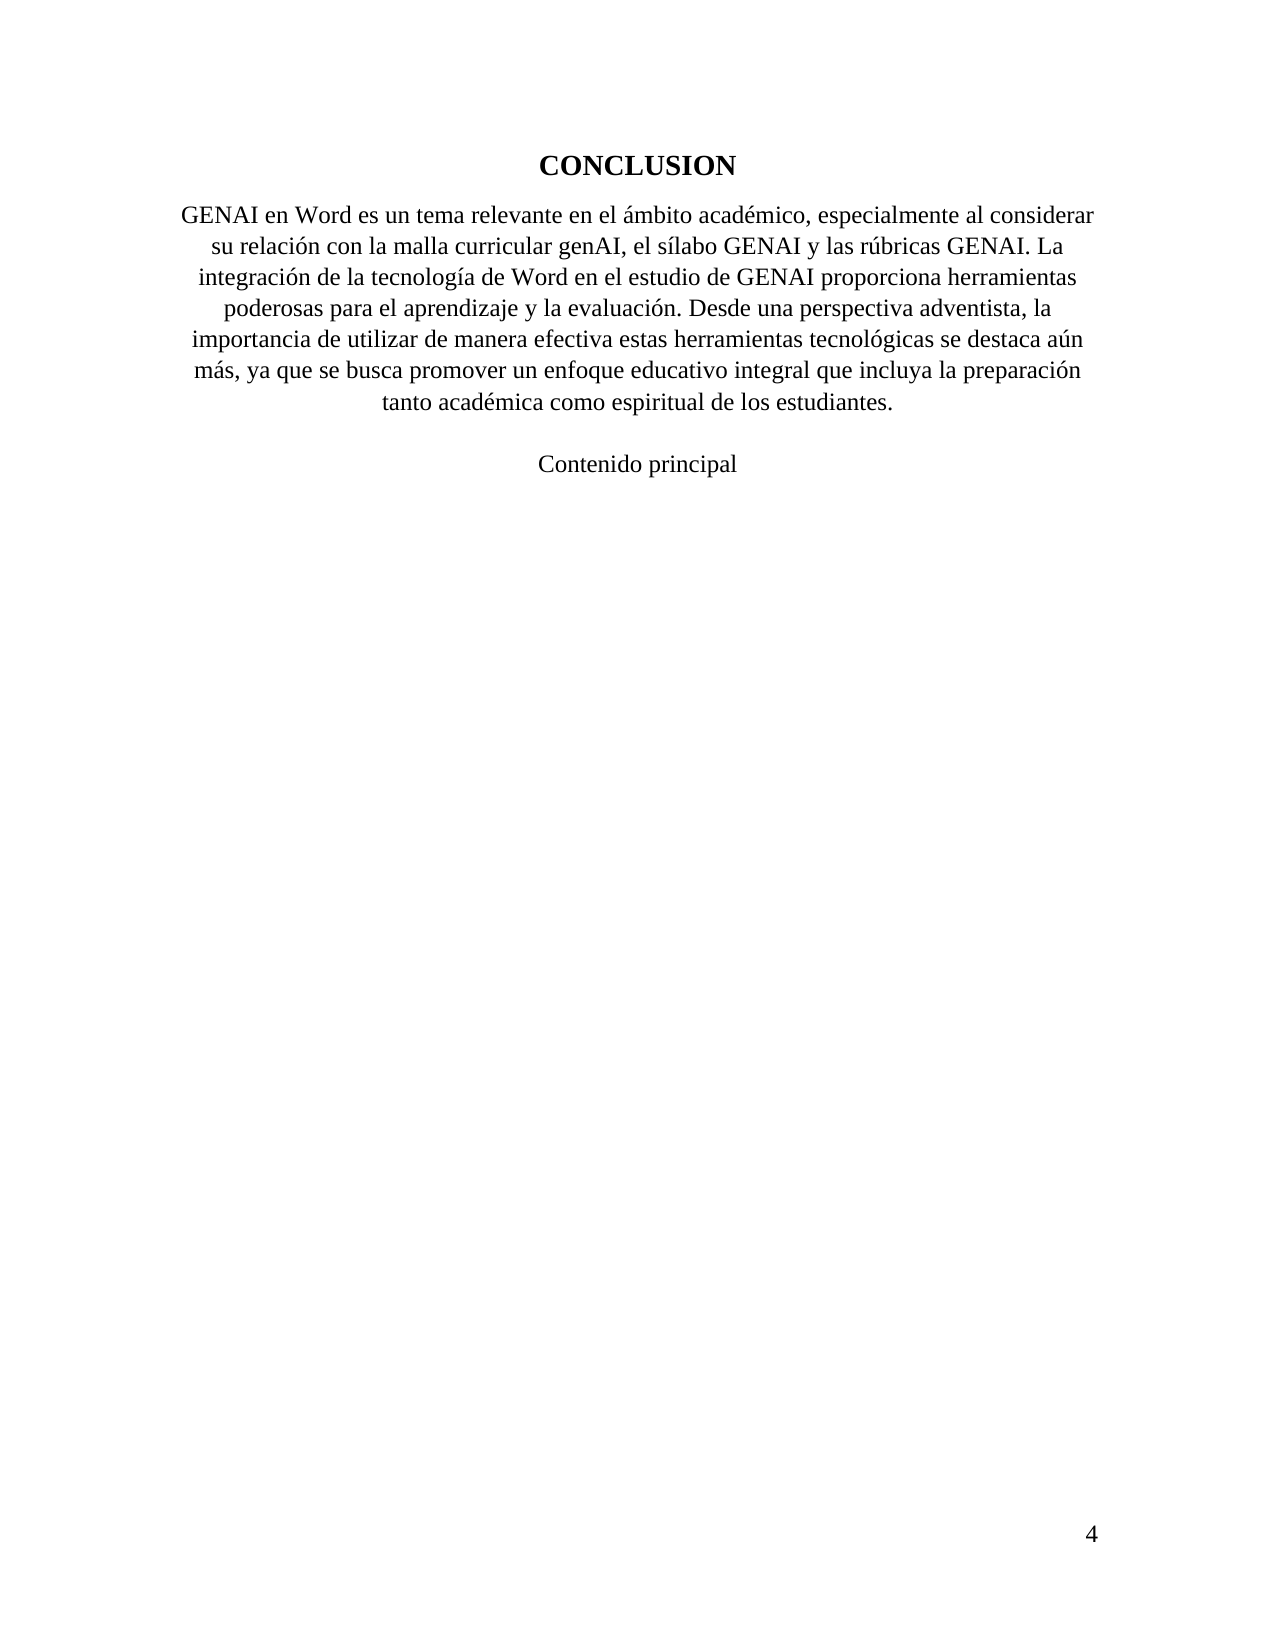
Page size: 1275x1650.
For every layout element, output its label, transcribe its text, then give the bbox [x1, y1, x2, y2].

text GENAI en Word es un tema relevante en el ámbito académico, especialmente al considerar su relación con la malla curricular genAI, el sílabo GENAI y las rúbricas GENAI. La integración de la tecnología de Word en el estudio de GENAI proporciona herramientas poderosas para el aprendizaje y la evaluación. Desde una perspectiva adventista, la importancia de utilizar de manera efectiva estas herramientas tecnológicas se destaca aún más, ya que se busca promover un enfoque educativo integral que incluya la preparación tanto académica como espiritual de los estudiantes. Contenido principal [177, 200, 1098, 477]
subtitle CONCLUSION [177, 148, 1098, 181]
